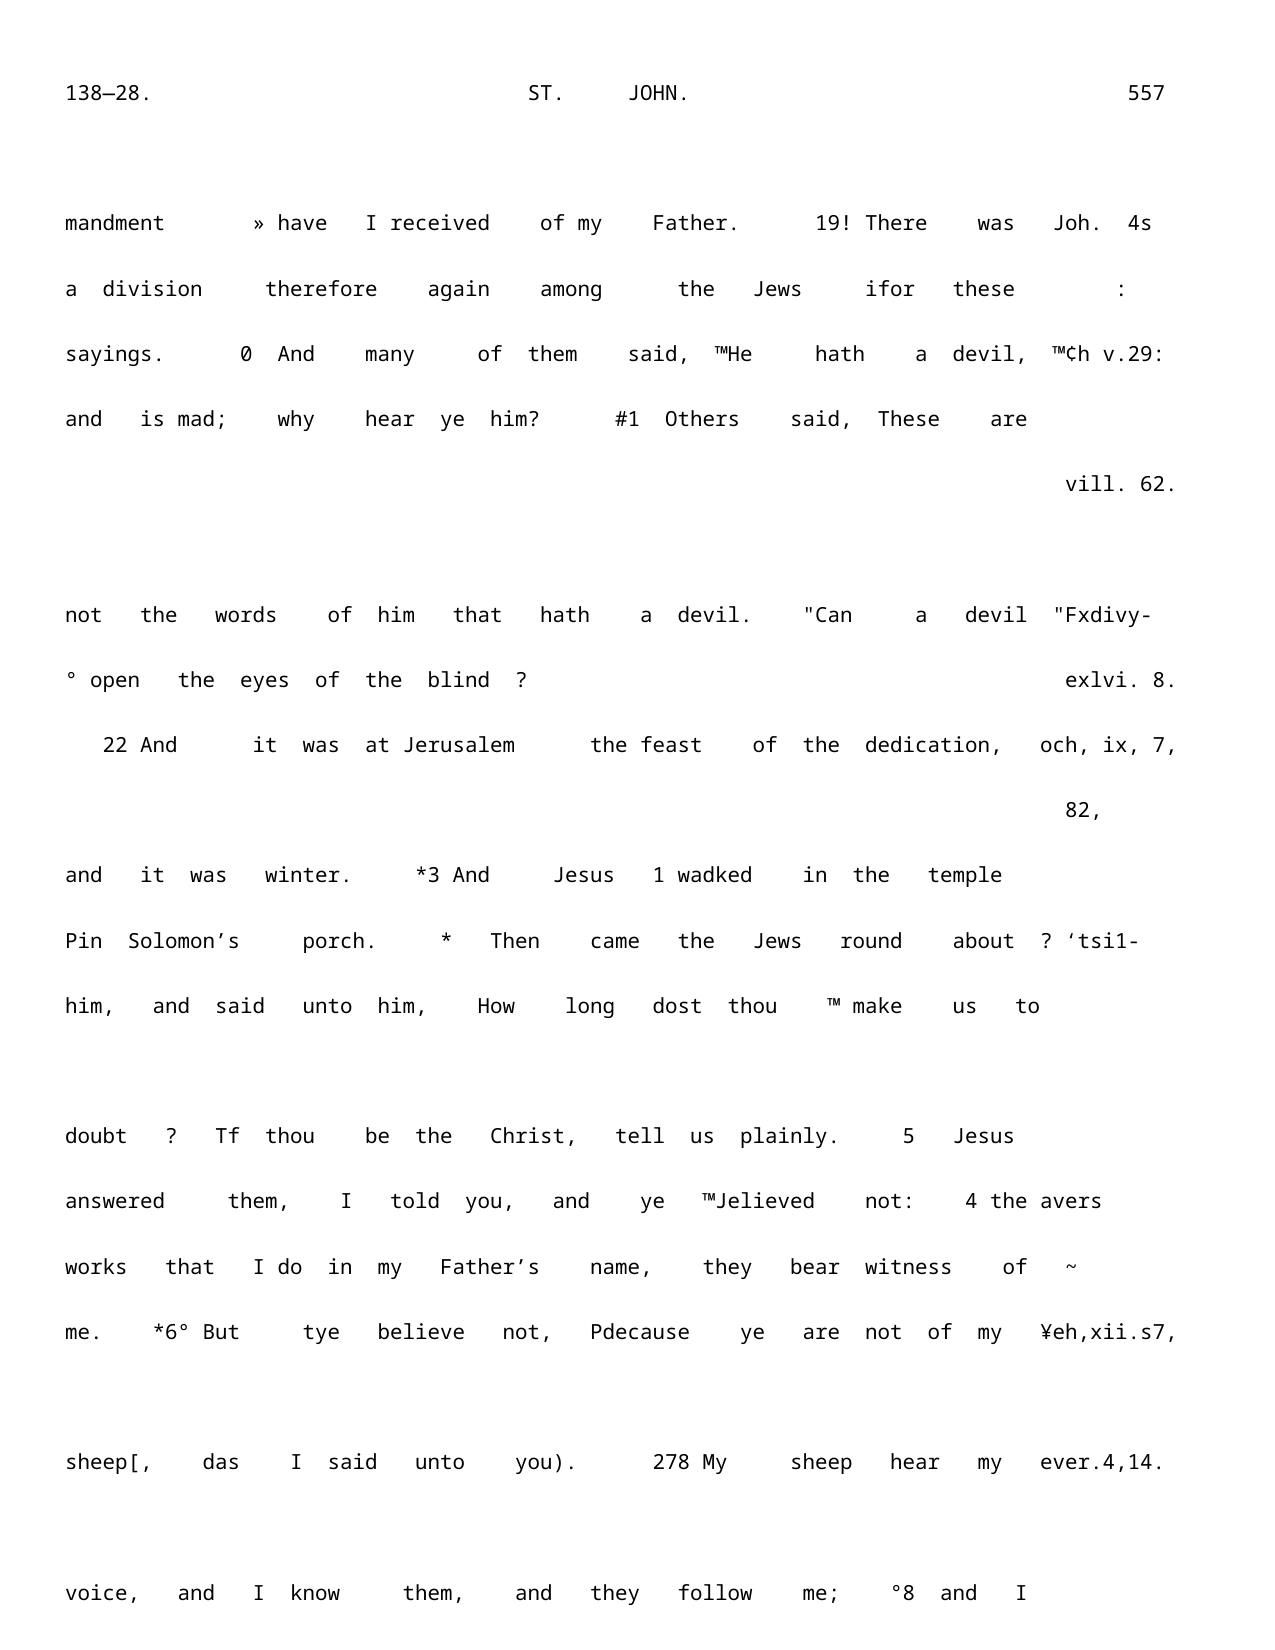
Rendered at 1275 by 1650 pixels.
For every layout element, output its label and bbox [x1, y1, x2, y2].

text [15, 15, 1260, 1606]
